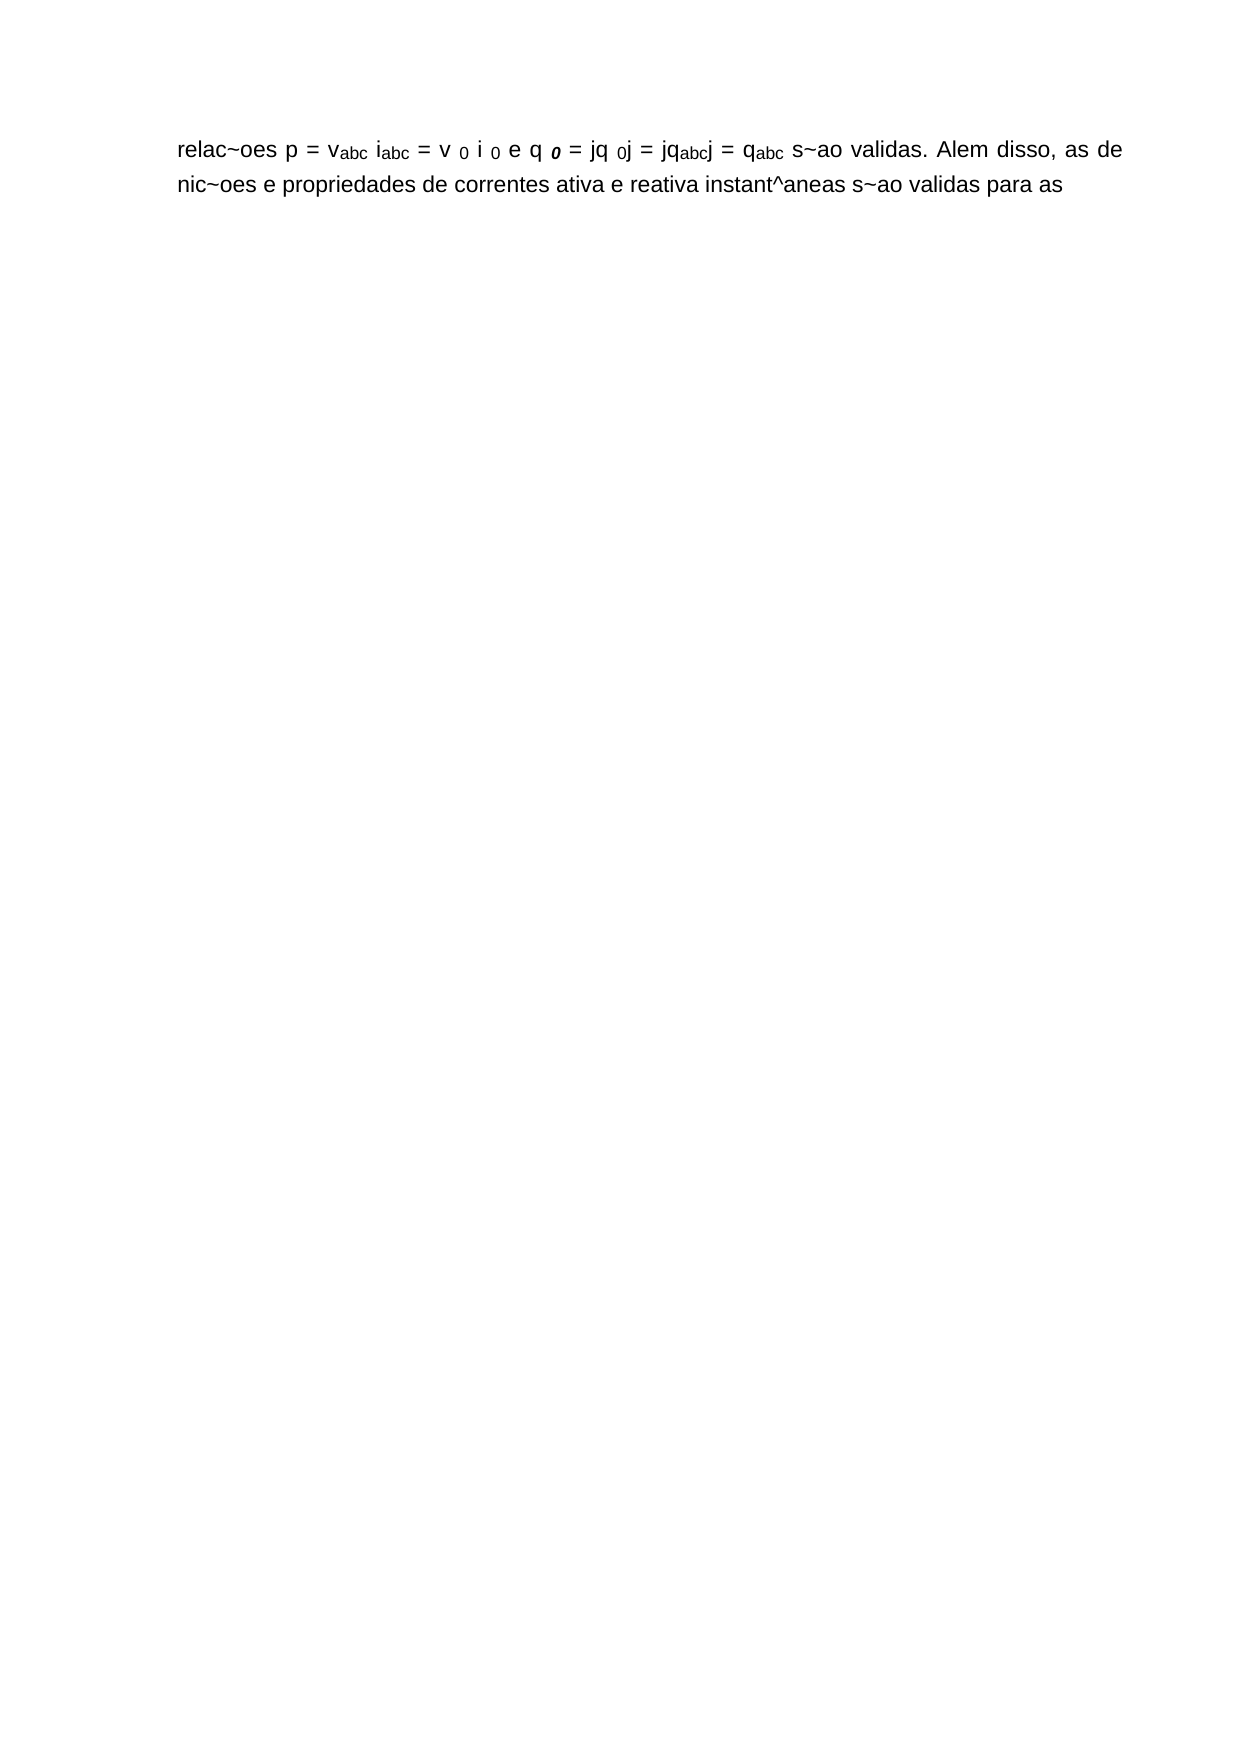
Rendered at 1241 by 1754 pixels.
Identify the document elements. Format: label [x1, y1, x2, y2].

text [177, 129, 1123, 197]
